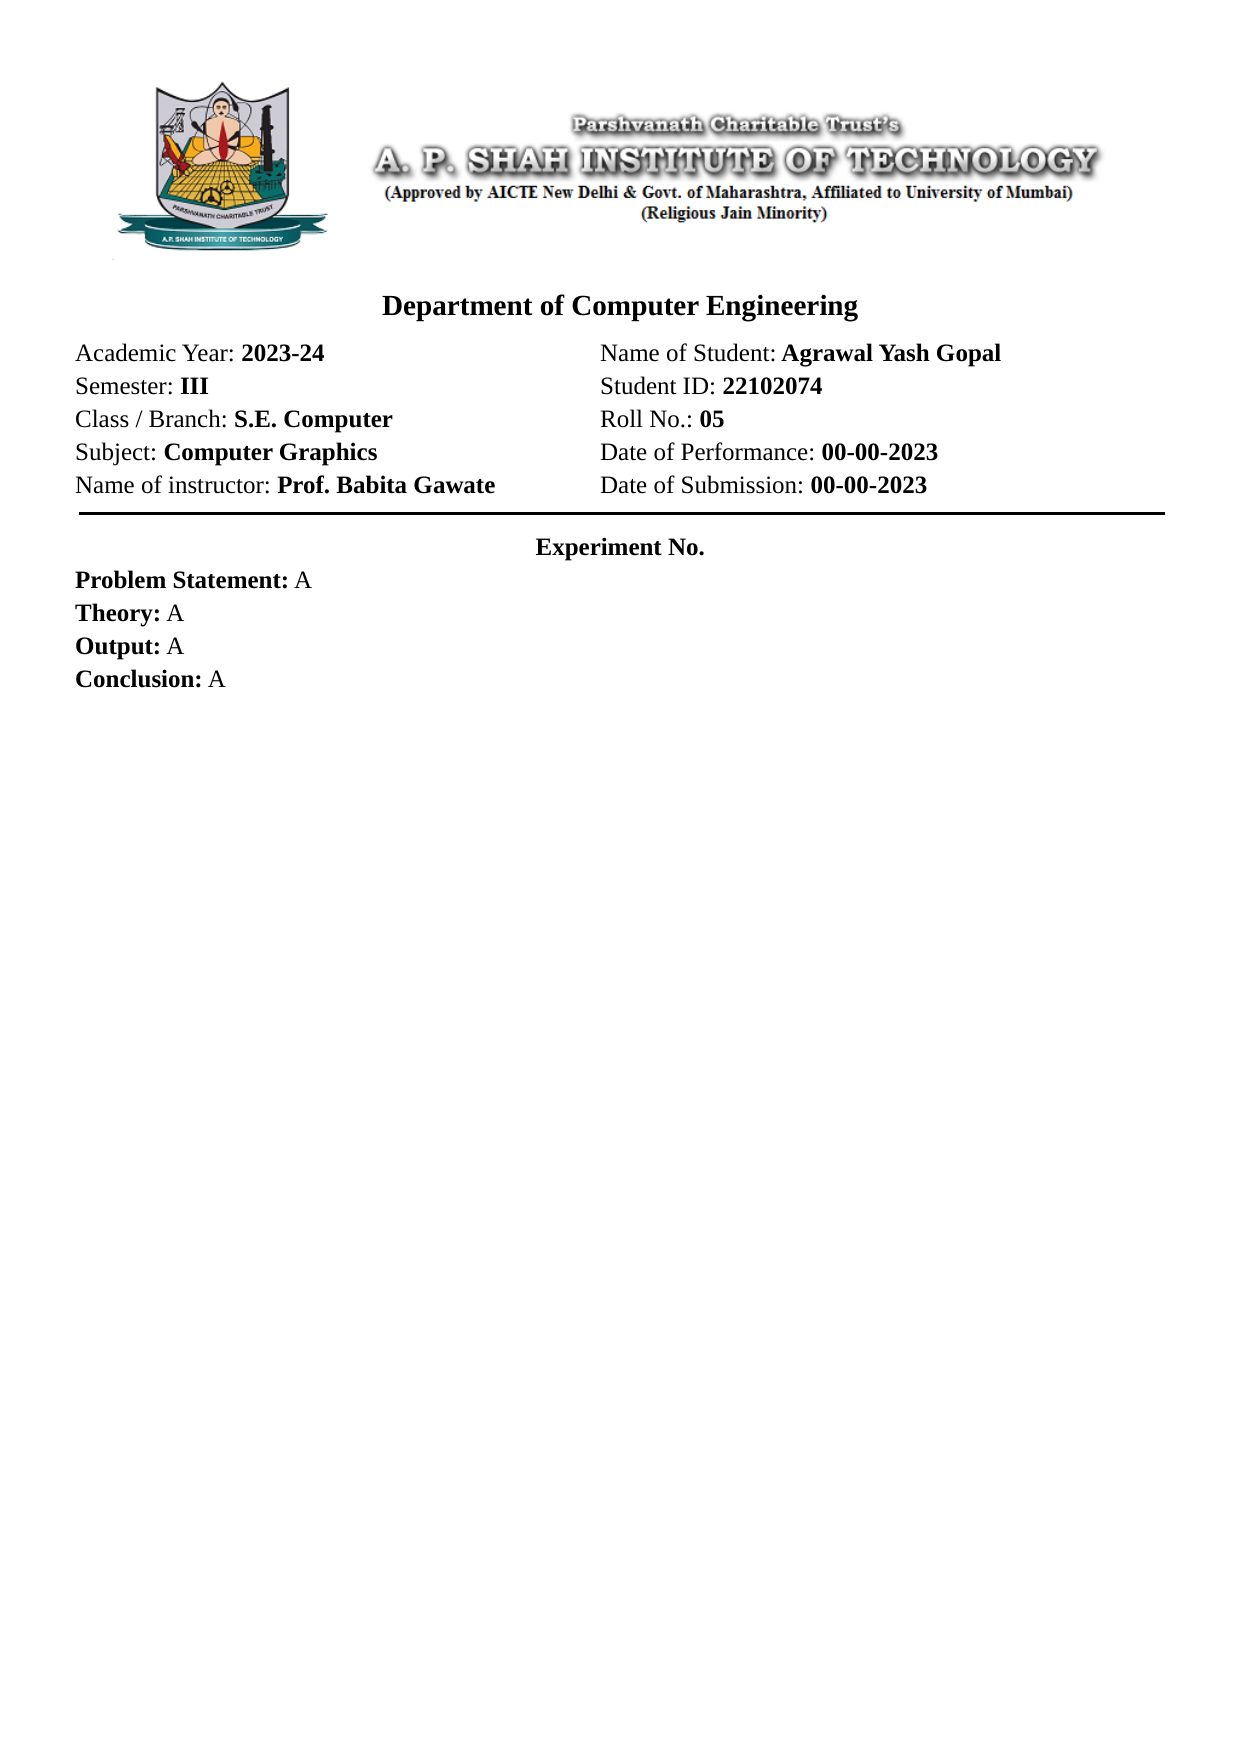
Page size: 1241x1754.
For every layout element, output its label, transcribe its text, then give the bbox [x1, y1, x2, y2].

text Output: A [75, 631, 1165, 660]
text Name of instructor: Prof. Babita Gawate Date of Submission: 00-00-2023 [75, 470, 1165, 499]
text Department of Computer Engineering [75, 288, 1165, 321]
text Problem Statement: A [75, 565, 1165, 594]
text Experiment No. [75, 532, 1165, 561]
picture [75, 73, 1166, 260]
text Class / Branch: S.E. Computer Roll No.: 05 [75, 404, 1165, 433]
text Semester: III Student ID: 22102074 [75, 371, 1165, 400]
text Subject: Computer Graphics Date of Performance: 00-00-2023 [75, 437, 1165, 466]
text Academic Year: 2023-24 Name of Student: Agrawal Yash Gopal [75, 338, 1165, 367]
text Theory: A [75, 598, 1165, 627]
text Conclusion: A [75, 664, 1165, 693]
